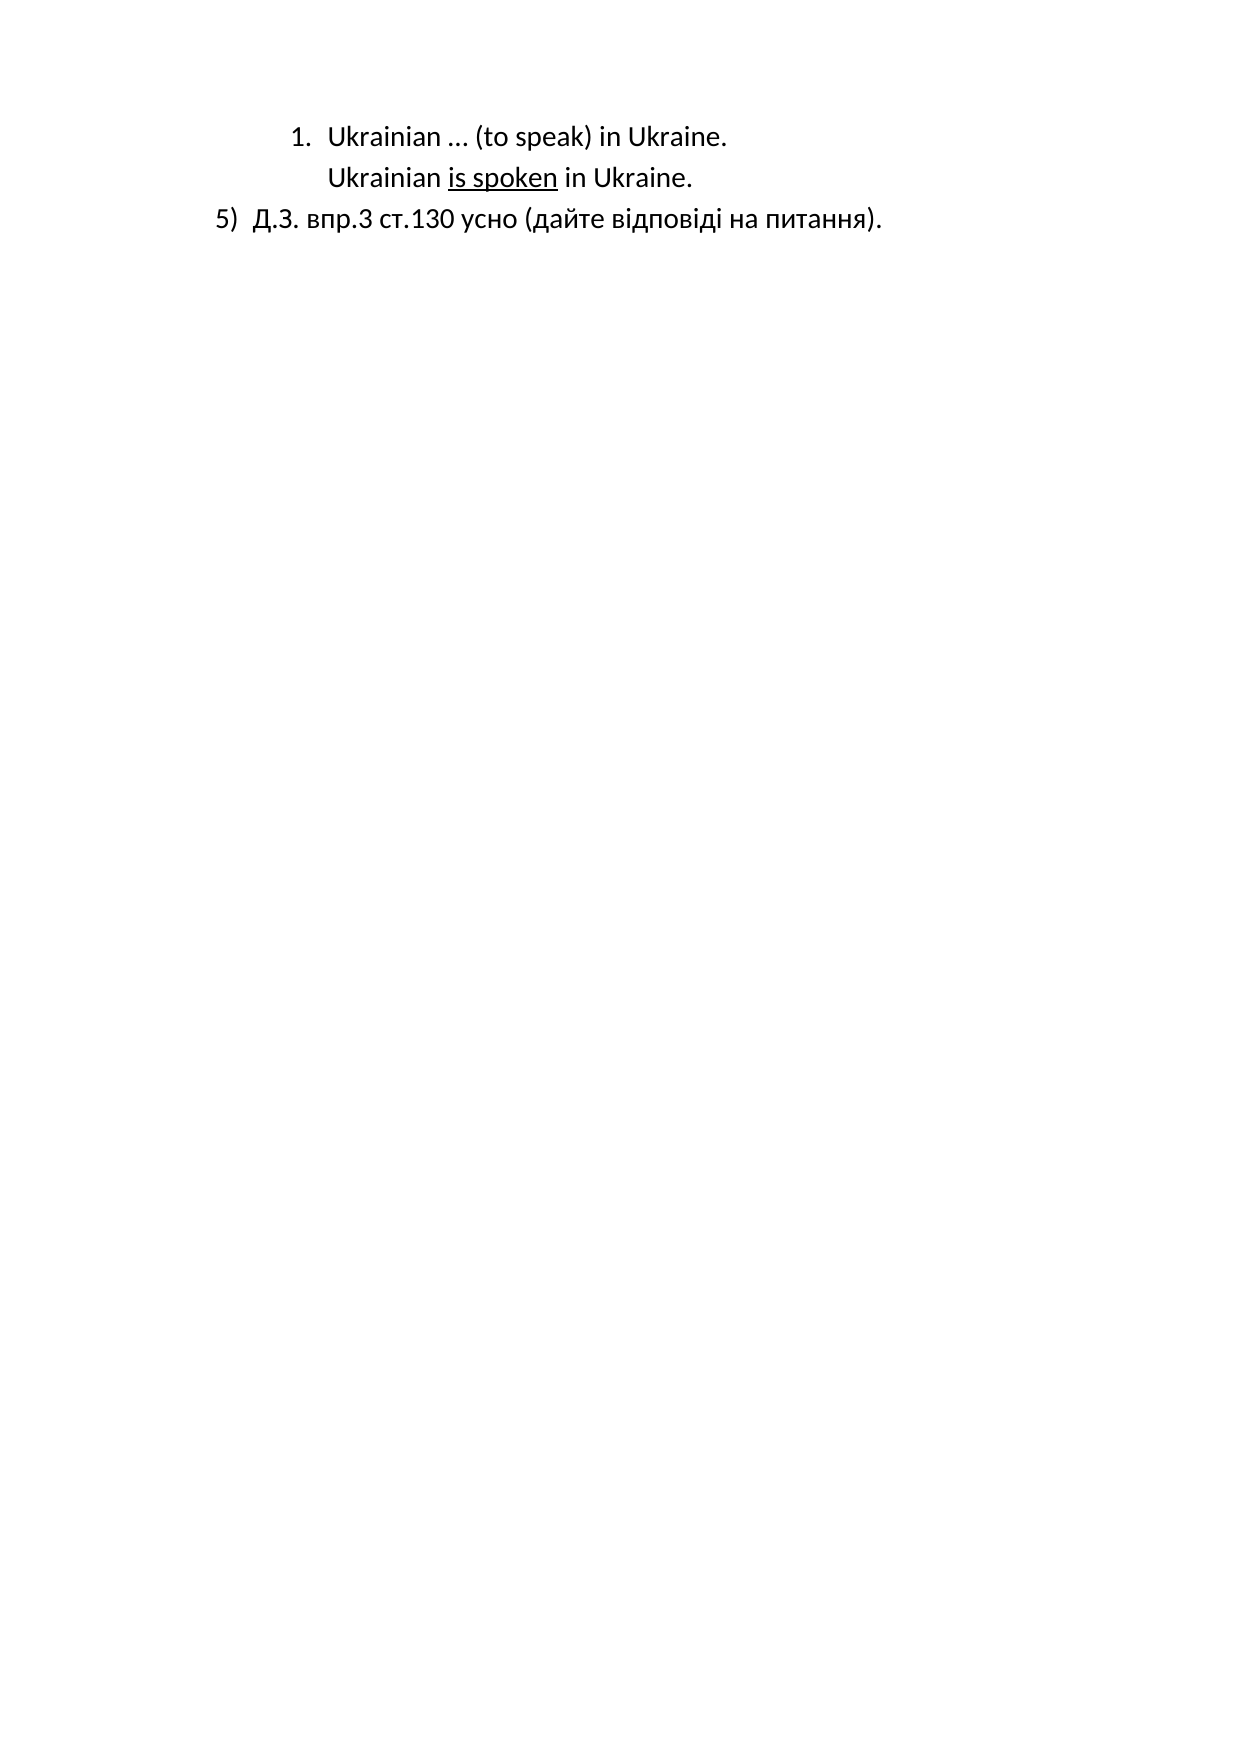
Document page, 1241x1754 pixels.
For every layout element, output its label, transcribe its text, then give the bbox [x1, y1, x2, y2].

list Д.З. впр.3 ст.130 усно (дайте відповіді на питання). [215, 200, 1152, 236]
list Ukrainian … (to speak) in Ukraine. [290, 118, 1152, 154]
list Ukrainian is spoken in Ukraine. [327, 159, 1152, 195]
